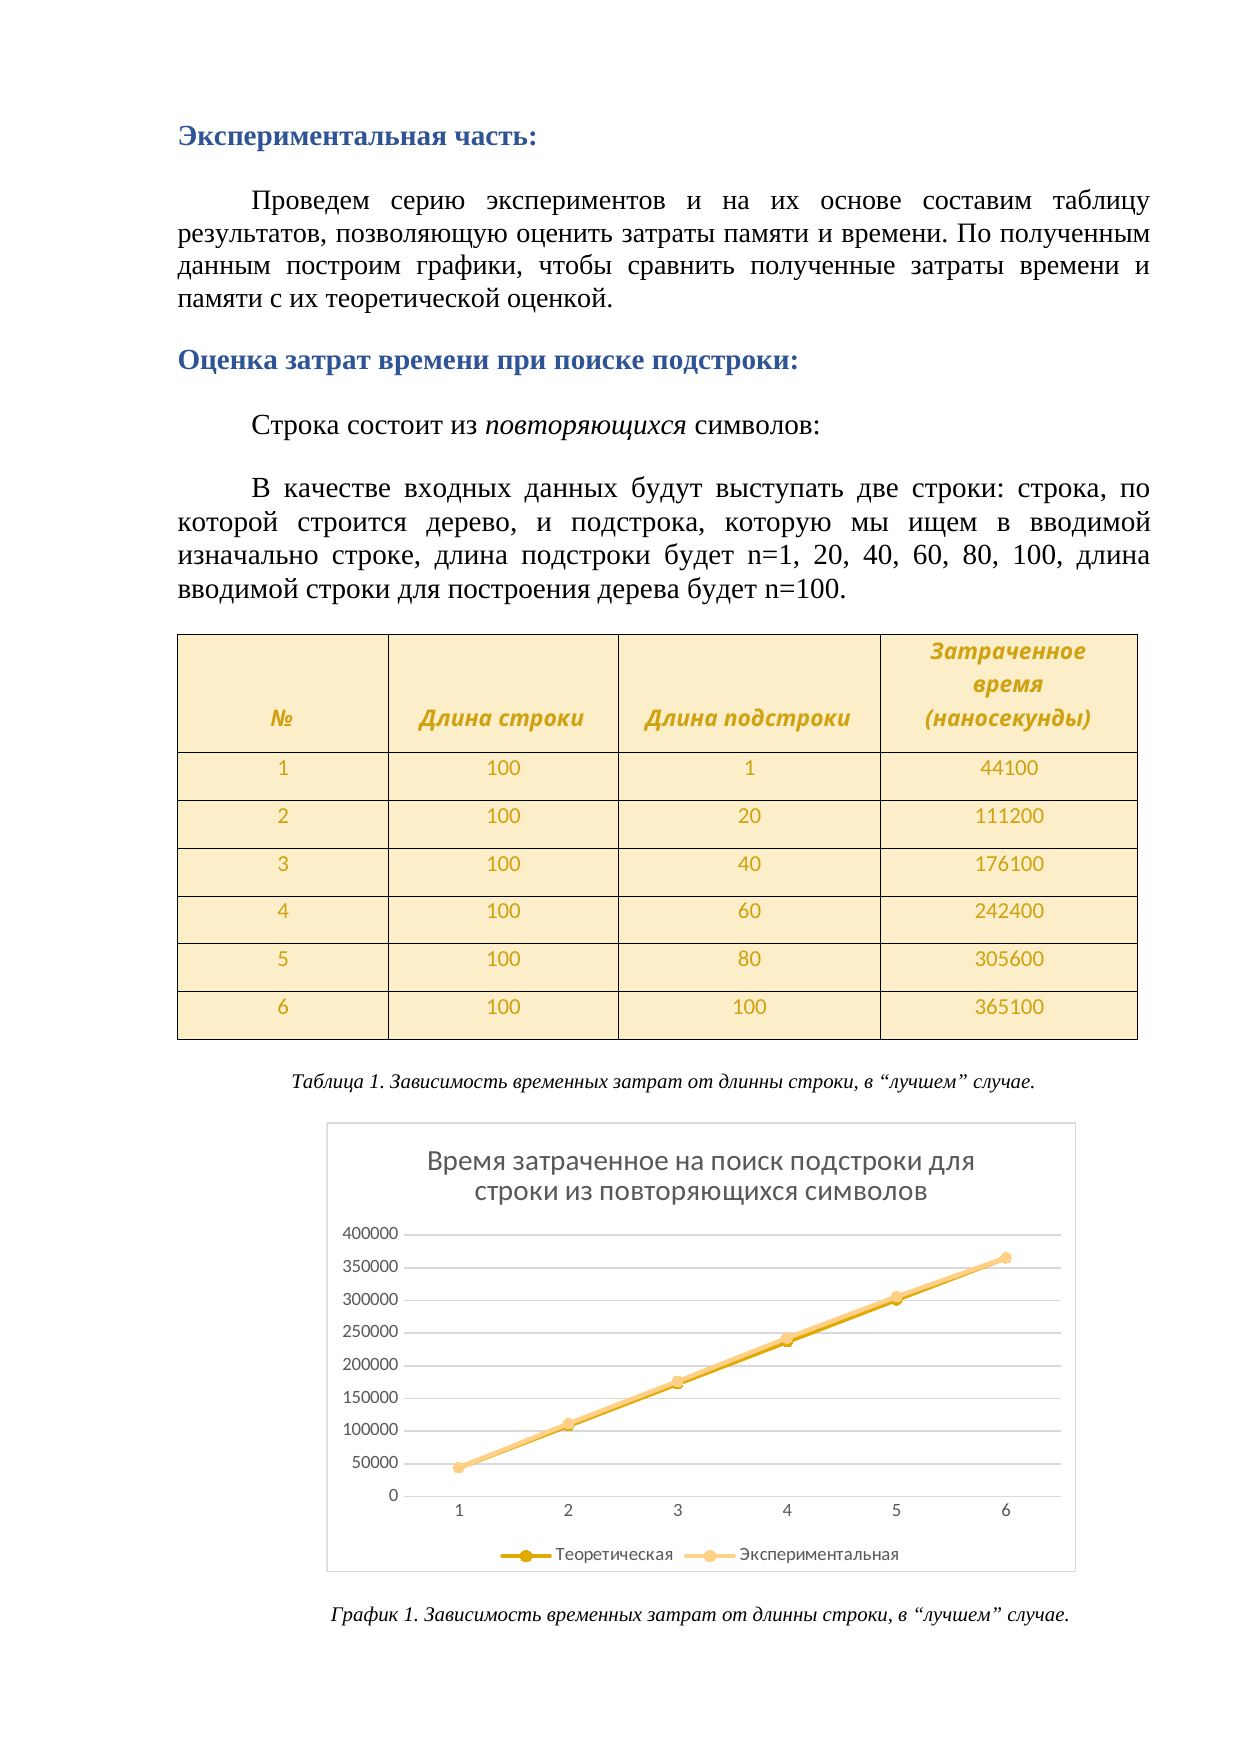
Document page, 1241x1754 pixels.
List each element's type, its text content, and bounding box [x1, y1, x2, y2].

table_cell 3 [178, 849, 388, 896]
table_cell 242400 [881, 897, 1137, 943]
table_cell 100 [389, 944, 618, 991]
table_cell 100 [389, 801, 618, 848]
table_cell 100 [389, 992, 618, 1039]
text Строка состоит из повторяющихся символов: [177, 407, 1152, 441]
subtitle Экспериментальная часть: [177, 118, 1152, 152]
subtitle Оценка затрат времени при поиске подстроки: [177, 342, 1152, 376]
table_header № [178, 635, 388, 752]
table_cell 60 [619, 897, 880, 943]
table_cell 2 [178, 801, 388, 848]
table_cell 1 [178, 753, 388, 800]
table_cell 40 [619, 849, 880, 896]
text Таблица 1. Зависимость временных затрат от длинны строки, в “лучшем” случае. [177, 1069, 1152, 1093]
table_cell 20 [619, 801, 880, 848]
table_cell 5 [178, 944, 388, 991]
table_cell 111200 [881, 801, 1137, 848]
table_cell 100 [619, 992, 880, 1039]
table_cell 100 [389, 753, 618, 800]
table_cell 44100 [881, 753, 1137, 800]
table_header Затраченное время (наносекунды) [881, 635, 1137, 752]
text График 1. Зависимость временных затрат от длинны строки, в “лучшем” случае. [118, 1602, 1152, 1626]
table_cell 6 [178, 992, 388, 1039]
table_cell 100 [389, 849, 618, 896]
table_cell 4 [178, 897, 388, 943]
table_cell 80 [619, 944, 880, 991]
table_header Длина строки [389, 635, 618, 752]
table_cell 365100 [881, 992, 1137, 1039]
table_cell 305600 [881, 944, 1137, 991]
table_cell 1 [619, 753, 880, 800]
text В качестве входных данных будут выступать две строки: строка, по которой строится дерево, и подстрока, которую мы ищем в вводимой изначально строке, длина подстроки будет n=1, 20, 40, 60, 80, 100, длина вводимой строки для построения дерева будет n=100. [177, 470, 1152, 604]
table_cell 176100 [881, 849, 1137, 896]
text Проведем серию экспериментов и на их основе составим таблицу результатов, позволяющую оценить затраты памяти и времени. По полученным данным построим графики, чтобы сравнить полученные затраты времени и памяти с их теоретической оценкой. [177, 183, 1152, 313]
table_cell 100 [389, 897, 618, 943]
table_header Длина подстроки [619, 635, 880, 752]
